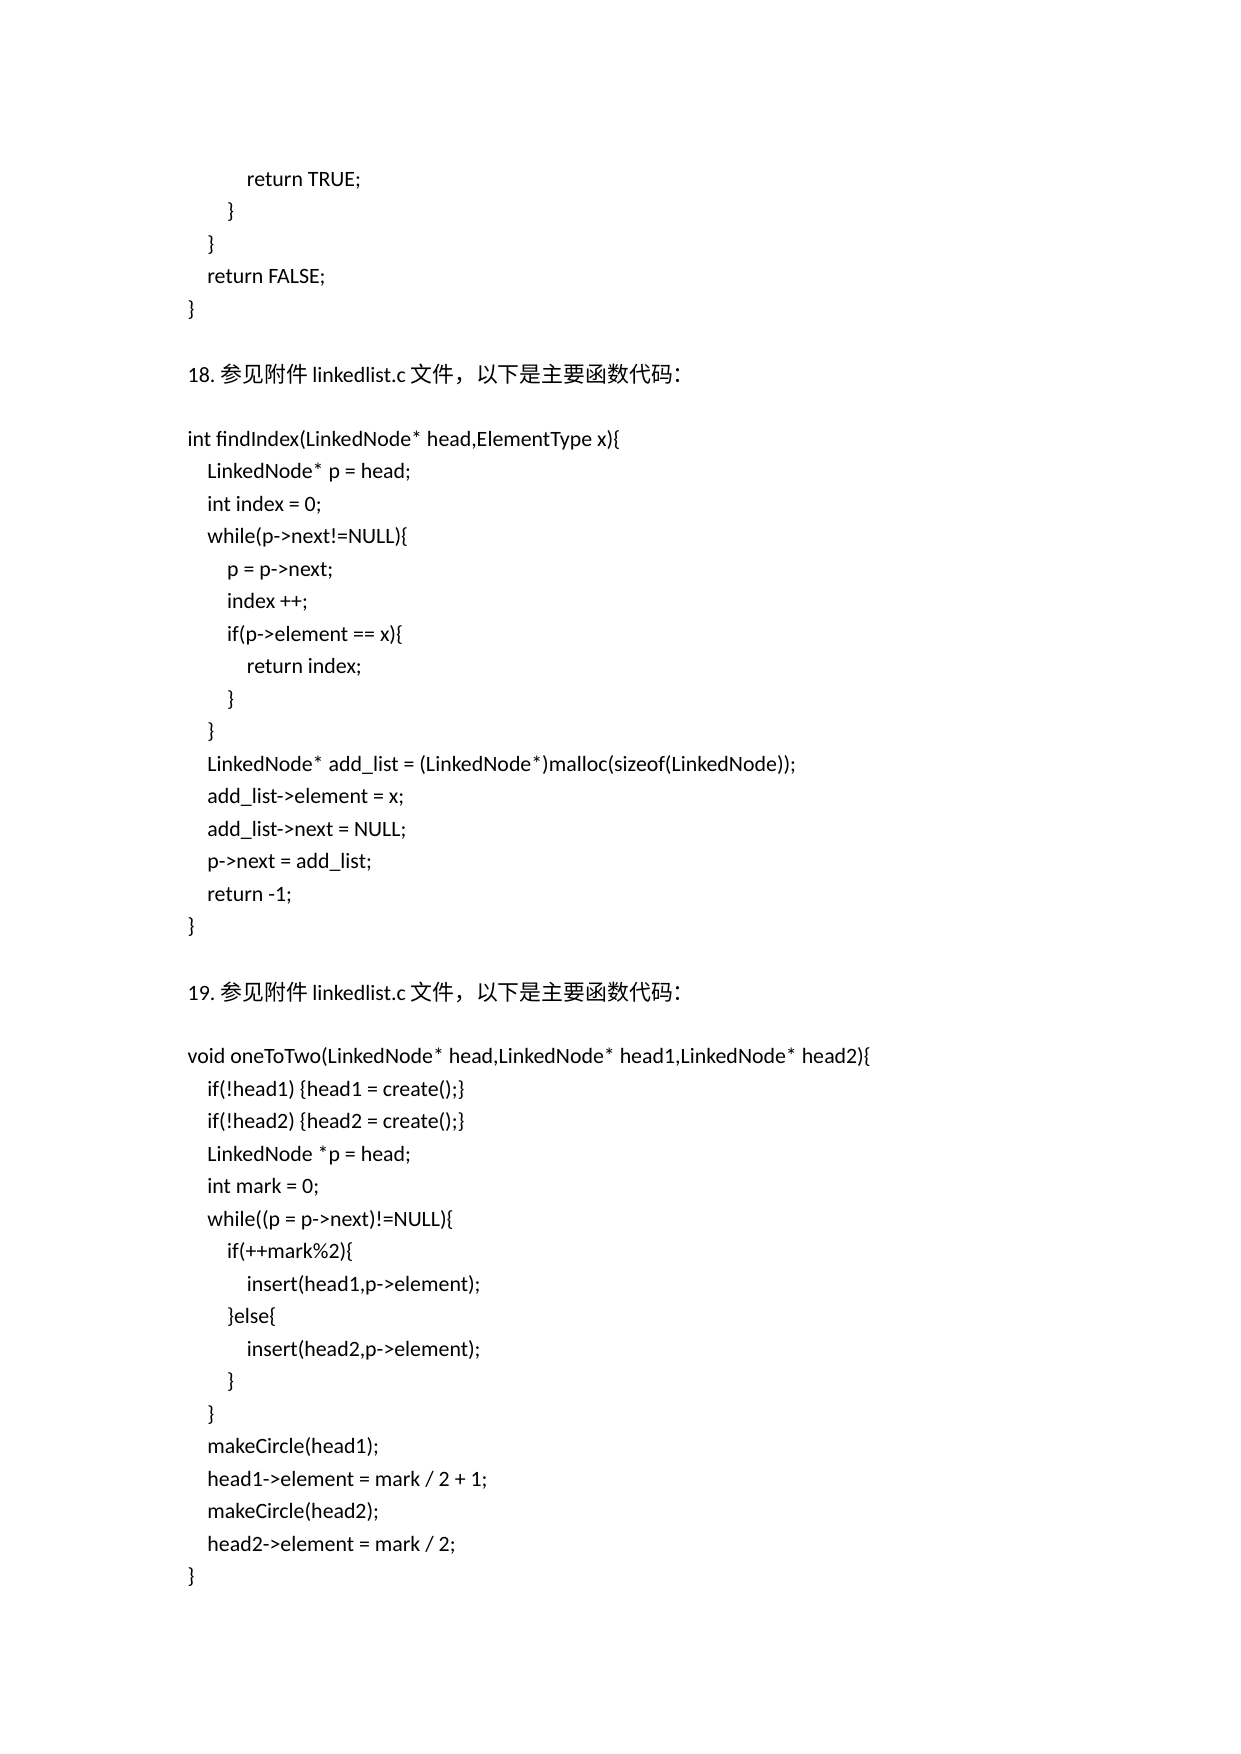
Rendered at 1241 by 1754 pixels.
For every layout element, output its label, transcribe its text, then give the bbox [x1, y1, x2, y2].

text while(p->next!=NULL){ [187, 519, 1053, 552]
text void oneToTwo(LinkedNode* head,LinkedNode* head1,LinkedNode* head2){ [187, 1039, 1053, 1072]
text } [187, 1364, 1053, 1397]
text }else{ [187, 1299, 1053, 1332]
text add_list->next = NULL; [187, 812, 1053, 844]
text } [187, 682, 1053, 714]
text 19. 参见附件linkedlist.c文件，以下是主要函数代码： [187, 974, 1053, 1007]
text if(p->element == x){ [187, 617, 1053, 649]
text insert(head2,p->element); [187, 1332, 1053, 1364]
text } [187, 227, 1053, 259]
text 18. 参见附件linkedlist.c文件，以下是主要函数代码： [187, 357, 1053, 389]
text add_list->element = x; [187, 779, 1053, 812]
text makeCircle(head1); [187, 1429, 1053, 1462]
text index ++; [187, 584, 1053, 617]
text } [187, 292, 1053, 324]
text p = p->next; [187, 552, 1053, 584]
text p->next = add_list; [187, 844, 1053, 877]
text return FALSE; [187, 259, 1053, 292]
text if(!head2) {head2 = create();} [187, 1104, 1053, 1137]
text } [187, 714, 1053, 747]
text int findIndex(LinkedNode* head,ElementType x){ [187, 422, 1053, 454]
text return index; [187, 649, 1053, 682]
text head1->element = mark / 2 + 1; [187, 1462, 1053, 1494]
text int mark = 0; [187, 1169, 1053, 1202]
text LinkedNode* add_list = (LinkedNode*)malloc(sizeof(LinkedNode)); [187, 747, 1053, 779]
text return TRUE; [187, 162, 1053, 194]
text LinkedNode *p = head; [187, 1137, 1053, 1169]
text return -1; [187, 877, 1053, 909]
text int index = 0; [187, 487, 1053, 519]
text } [187, 909, 1053, 942]
text makeCircle(head2); [187, 1494, 1053, 1527]
text if(!head1) {head1 = create();} [187, 1072, 1053, 1104]
text head2->element = mark / 2; [187, 1527, 1053, 1559]
text insert(head1,p->element); [187, 1267, 1053, 1299]
text while((p = p->next)!=NULL){ [187, 1202, 1053, 1234]
text LinkedNode* p = head; [187, 454, 1053, 487]
text } [187, 1559, 1053, 1592]
text if(++mark%2){ [187, 1234, 1053, 1267]
text } [187, 1397, 1053, 1429]
text } [187, 194, 1053, 227]
